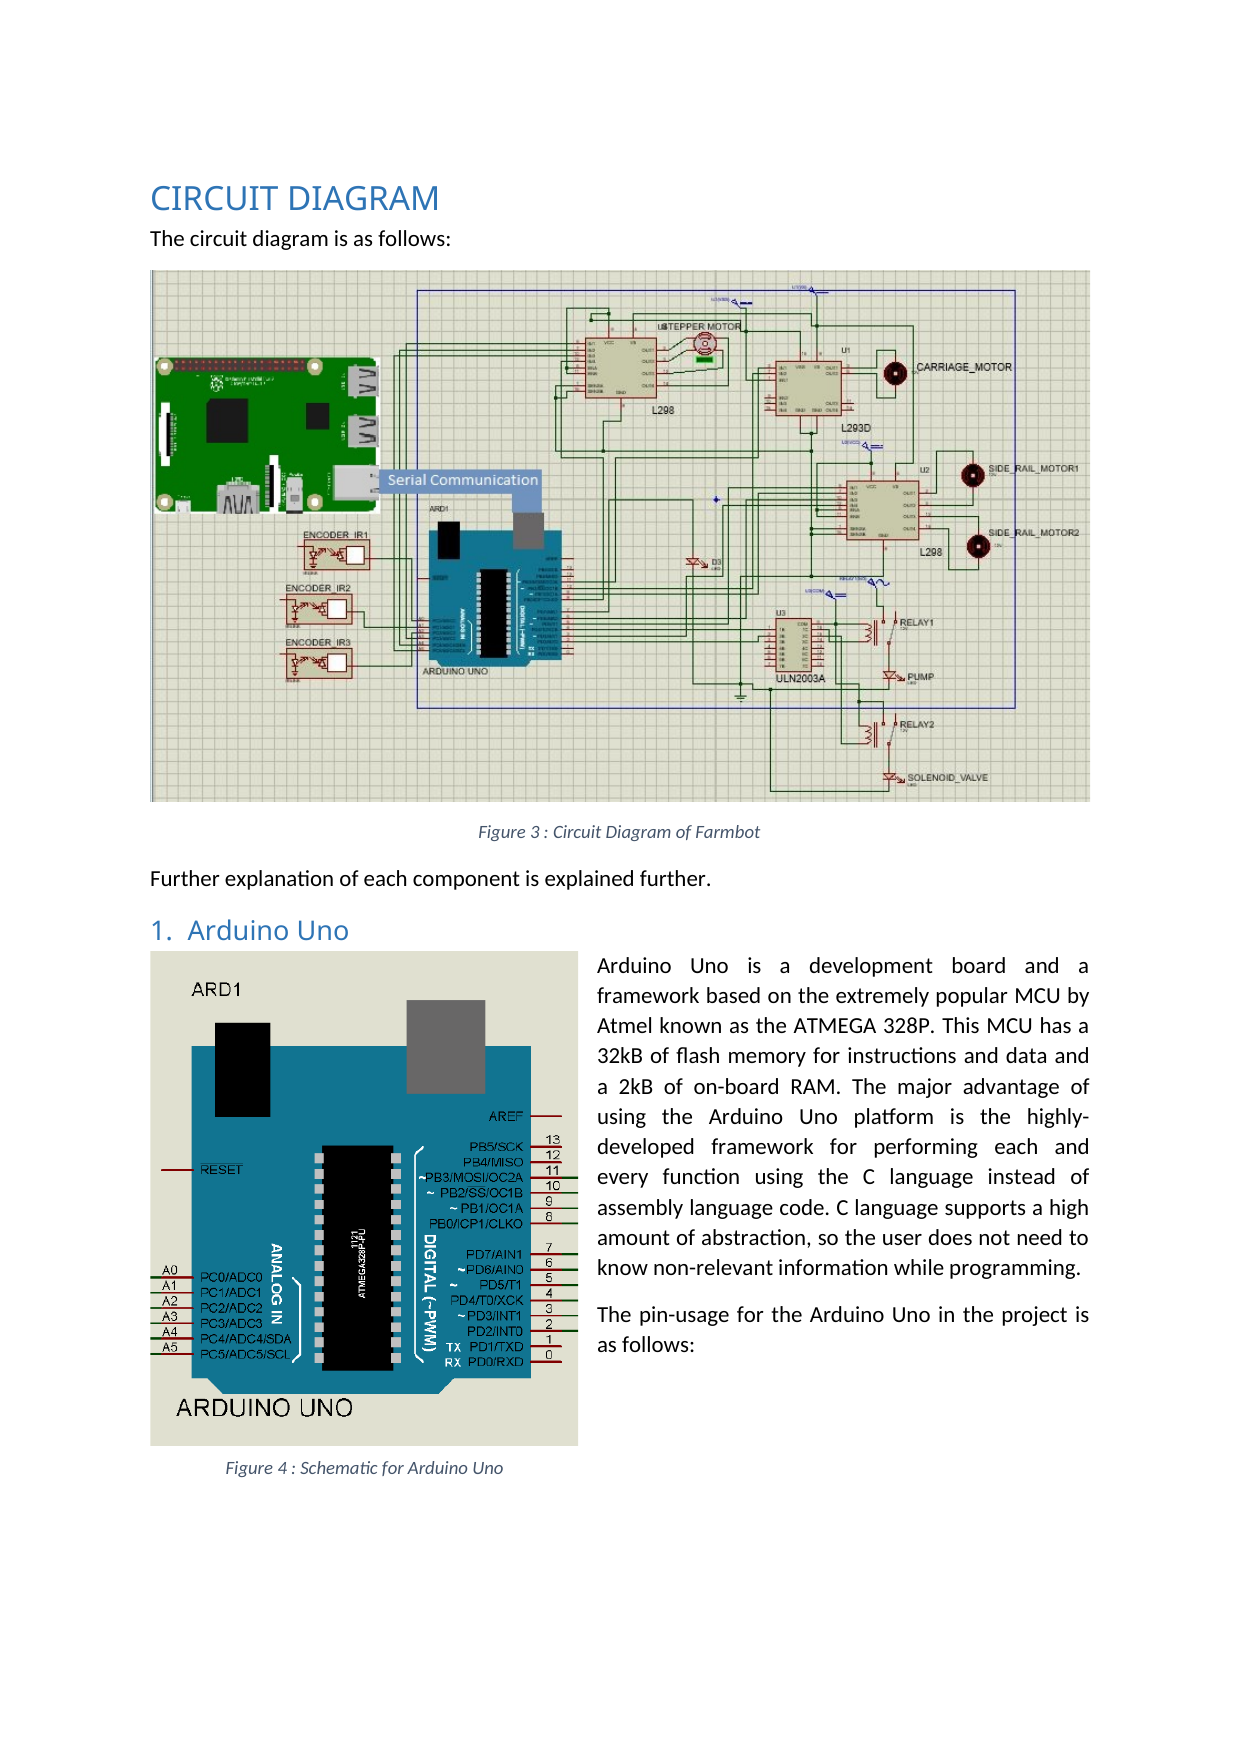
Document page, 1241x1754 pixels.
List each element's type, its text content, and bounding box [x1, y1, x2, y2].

subtitle Arduino Uno [150, 911, 1090, 948]
text The circuit diagram is as follows: [150, 224, 1090, 252]
subtitle CIRCUIT DIAGRAM [150, 175, 1090, 220]
text Arduino Uno is a development board and a framework based on the extremely popular MCU by Atmel known as the ATMEGA 328P. This MCU has a 32kB of flash memory for instructions and data and a 2kB of on-board RAM. The major advantage of using the Arduino Uno platform is the highly-developed framework for performing each and every function using the C language instead of assembly language code. C language supports a high amount of abstraction, so the user does not need to know non-relevant information while programming. [581, 951, 1090, 1281]
picture [150, 951, 581, 1447]
text Figure : Circuit Diagram of Farmbot [150, 821, 1090, 843]
text The pin-usage for the Arduino Uno in the project is as follows: [581, 1300, 1090, 1358]
picture [150, 270, 1091, 802]
text Further explanation of each component is explained further. [150, 864, 1090, 892]
